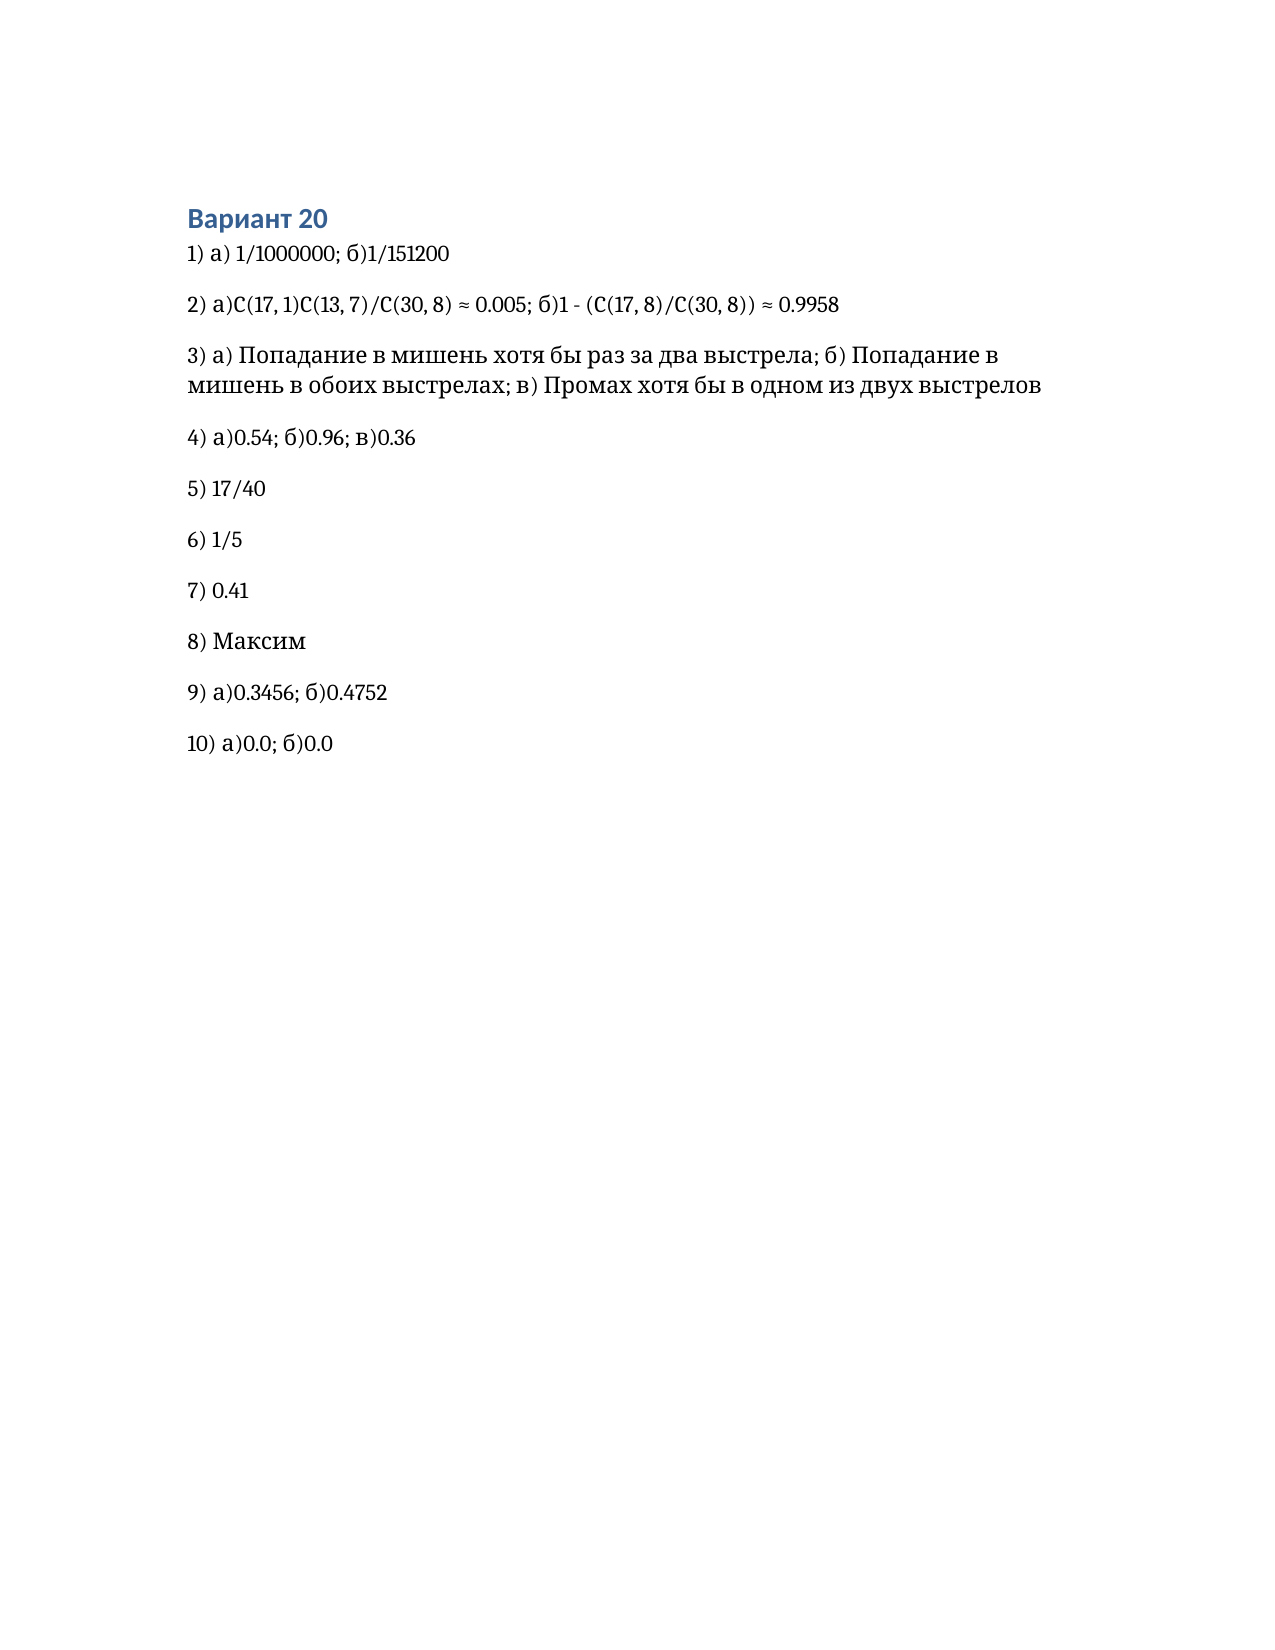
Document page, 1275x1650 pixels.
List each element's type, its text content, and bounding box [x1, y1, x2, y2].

text 8) Максим [187, 628, 1087, 655]
text 10) а)0.0; б)0.0 [187, 731, 1087, 757]
text 1) а) 1/1000000; б)1/151200 [187, 241, 1087, 267]
text 2) а)C(17, 1)C(13, 7)/C(30, 8) ≈ 0.005; б)1 - (C(17, 8)/C(30, 8)) ≈ 0.9958 [187, 292, 1087, 318]
subtitle Вариант 20 [187, 200, 1087, 236]
text 7) 0.41 [187, 577, 1087, 604]
text 4) а)0.54; б)0.96; в)0.36 [187, 424, 1087, 451]
text 6) 1/5 [187, 526, 1087, 553]
text 9) а)0.3456; б)0.4752 [187, 679, 1087, 706]
text 5) 17/40 [187, 475, 1087, 502]
text 3) а) Попадание в мишень хотя бы раз за два выстрела; б) Попадание в мишень в обоих выстрелах; в) Промах хотя бы в одном из двух выстрелов [187, 343, 1087, 399]
